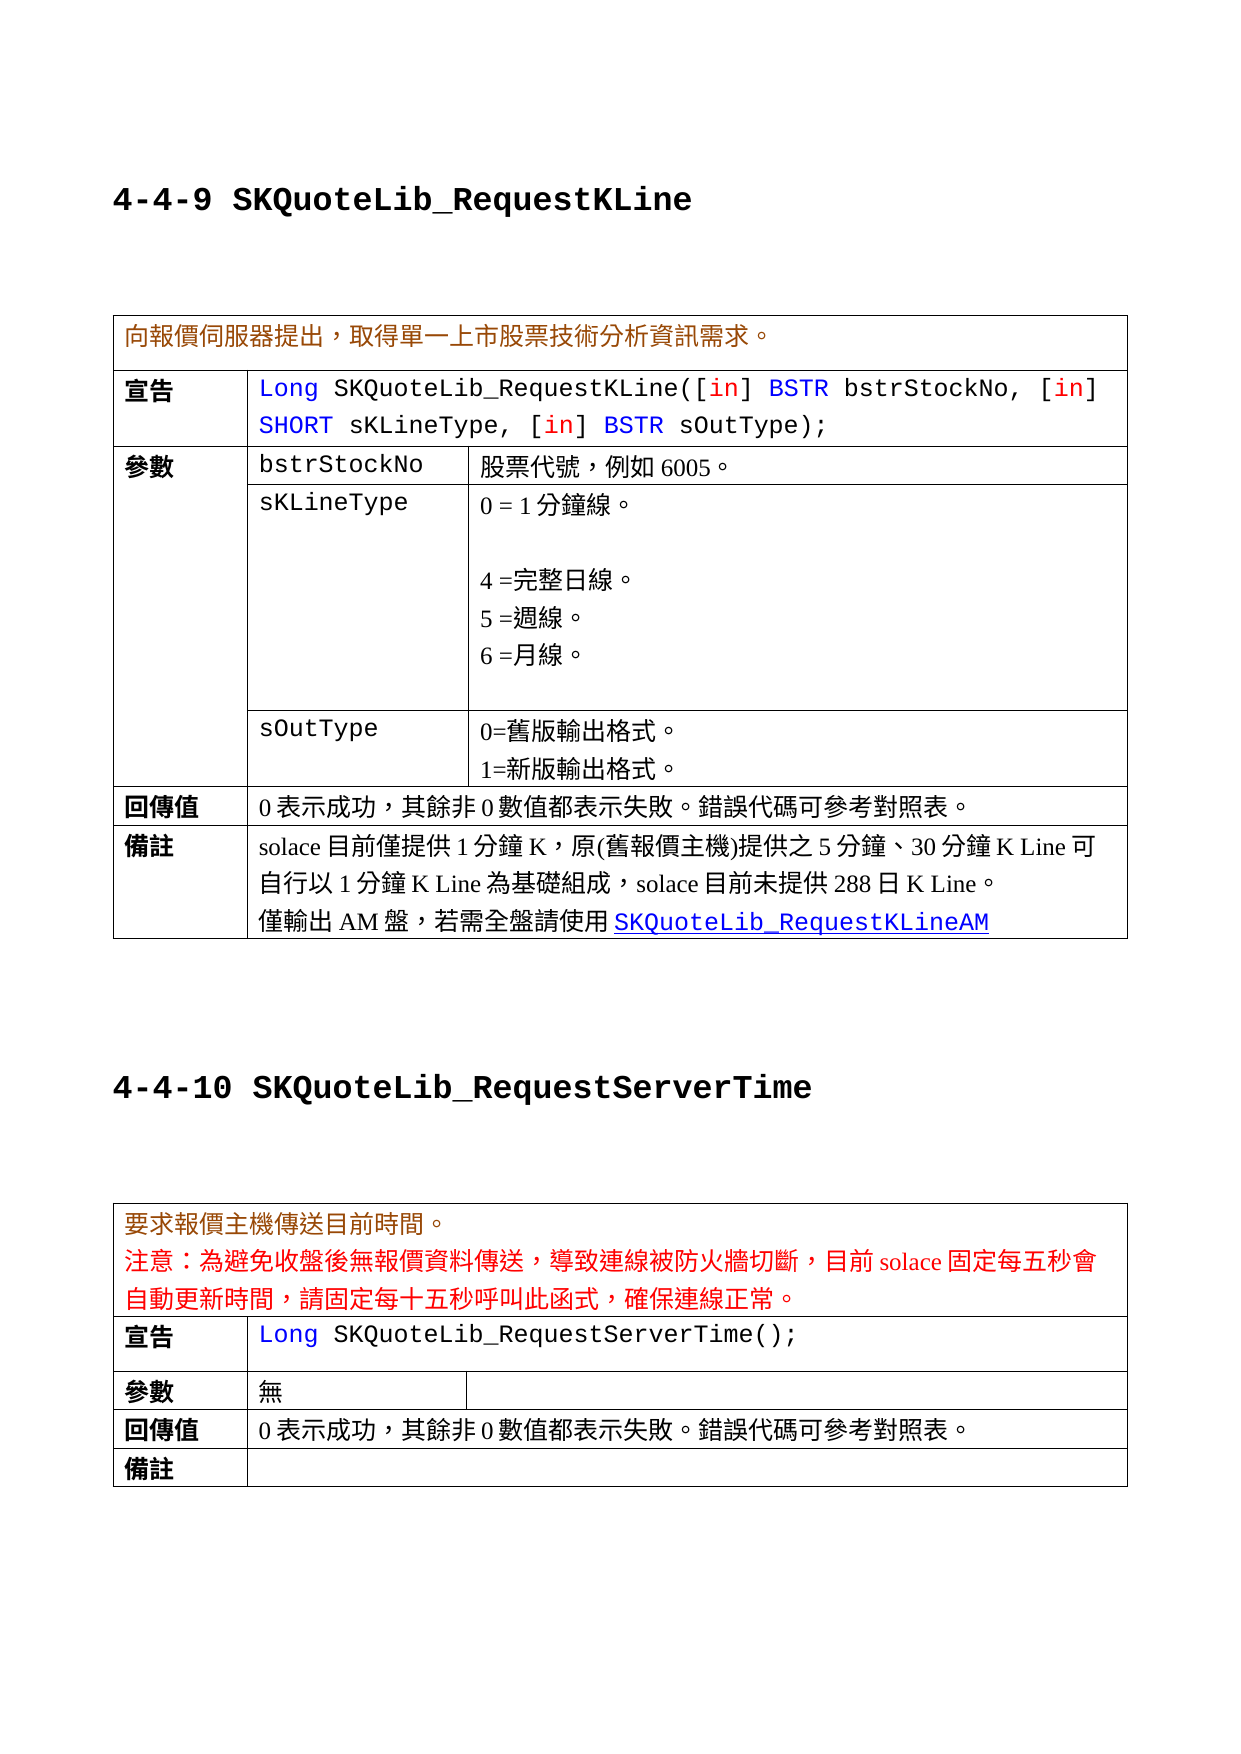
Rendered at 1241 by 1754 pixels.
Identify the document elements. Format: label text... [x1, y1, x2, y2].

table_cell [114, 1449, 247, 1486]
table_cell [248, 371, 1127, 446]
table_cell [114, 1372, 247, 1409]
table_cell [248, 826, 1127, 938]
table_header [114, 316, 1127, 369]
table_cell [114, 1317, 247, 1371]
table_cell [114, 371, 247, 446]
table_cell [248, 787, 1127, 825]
subtitle 4-4-9 SKQuoteLib_RequestKLine [112, 164, 1128, 239]
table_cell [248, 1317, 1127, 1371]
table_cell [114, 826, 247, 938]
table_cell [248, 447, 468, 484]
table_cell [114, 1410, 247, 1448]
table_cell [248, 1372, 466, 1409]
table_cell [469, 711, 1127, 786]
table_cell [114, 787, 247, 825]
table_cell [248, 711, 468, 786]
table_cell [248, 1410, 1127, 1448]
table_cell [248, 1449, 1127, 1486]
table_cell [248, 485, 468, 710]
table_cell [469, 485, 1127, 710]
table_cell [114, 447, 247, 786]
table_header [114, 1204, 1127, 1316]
subtitle 4-4-10 SKQuoteLib_RequestServerTime [112, 1052, 1128, 1127]
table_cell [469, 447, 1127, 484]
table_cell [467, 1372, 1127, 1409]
